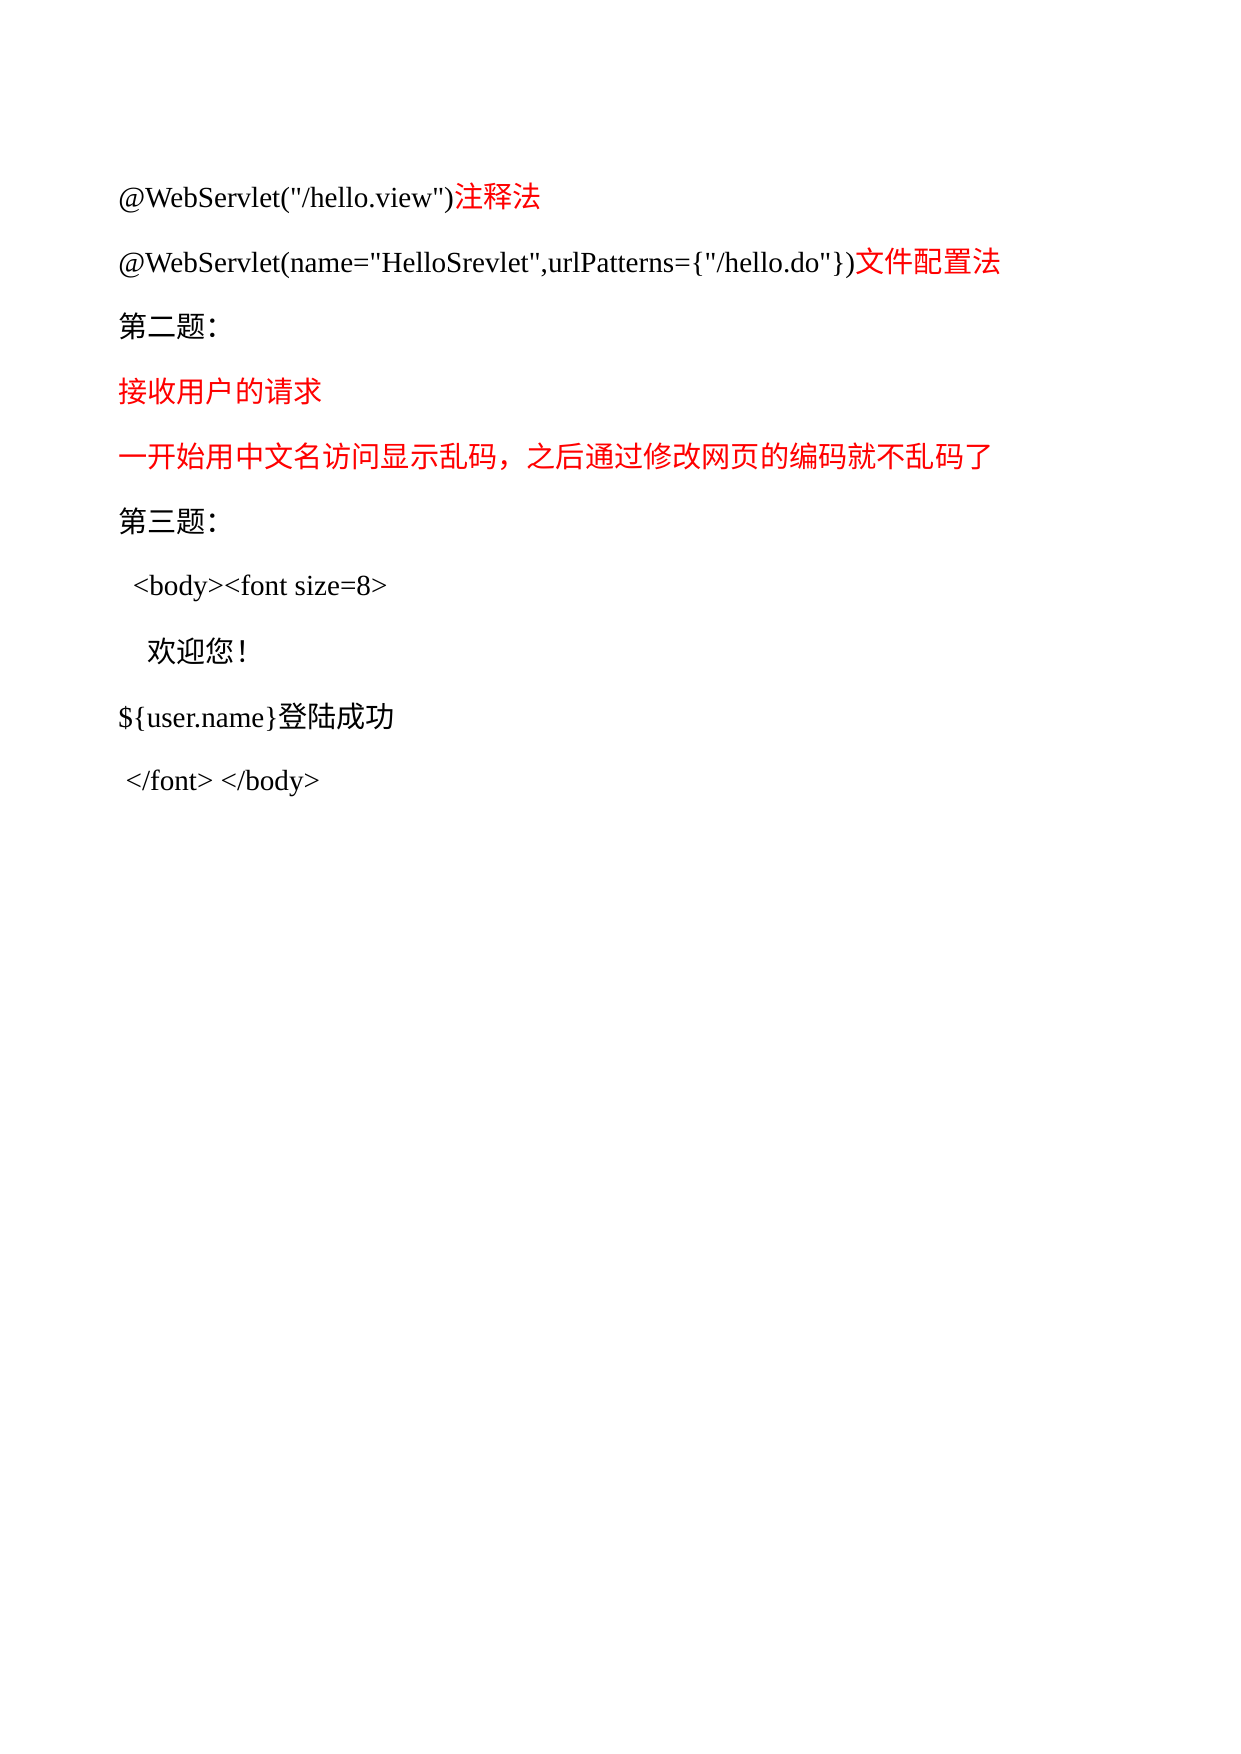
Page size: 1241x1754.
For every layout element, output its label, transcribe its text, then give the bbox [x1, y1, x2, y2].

text @WebServlet(name="HelloSrevlet",urlPatterns={"/hello.do"})文件配置法 [118, 227, 1093, 292]
text 欢迎您！ [118, 617, 1093, 682]
text 第二题： [118, 292, 1093, 357]
text 第三题： [118, 487, 1093, 552]
text 接收用户的请求 [118, 357, 1093, 422]
text 一开始用中文名访问显示乱码，之后通过修改网页的编码就不乱码了 [118, 422, 1093, 487]
text <body><font size=8> [118, 552, 1093, 617]
text </font> </body> [118, 747, 1093, 812]
text @WebServlet("/hello.view")注释法 [118, 162, 1093, 227]
text ${user.name}登陆成功 [118, 682, 1093, 747]
